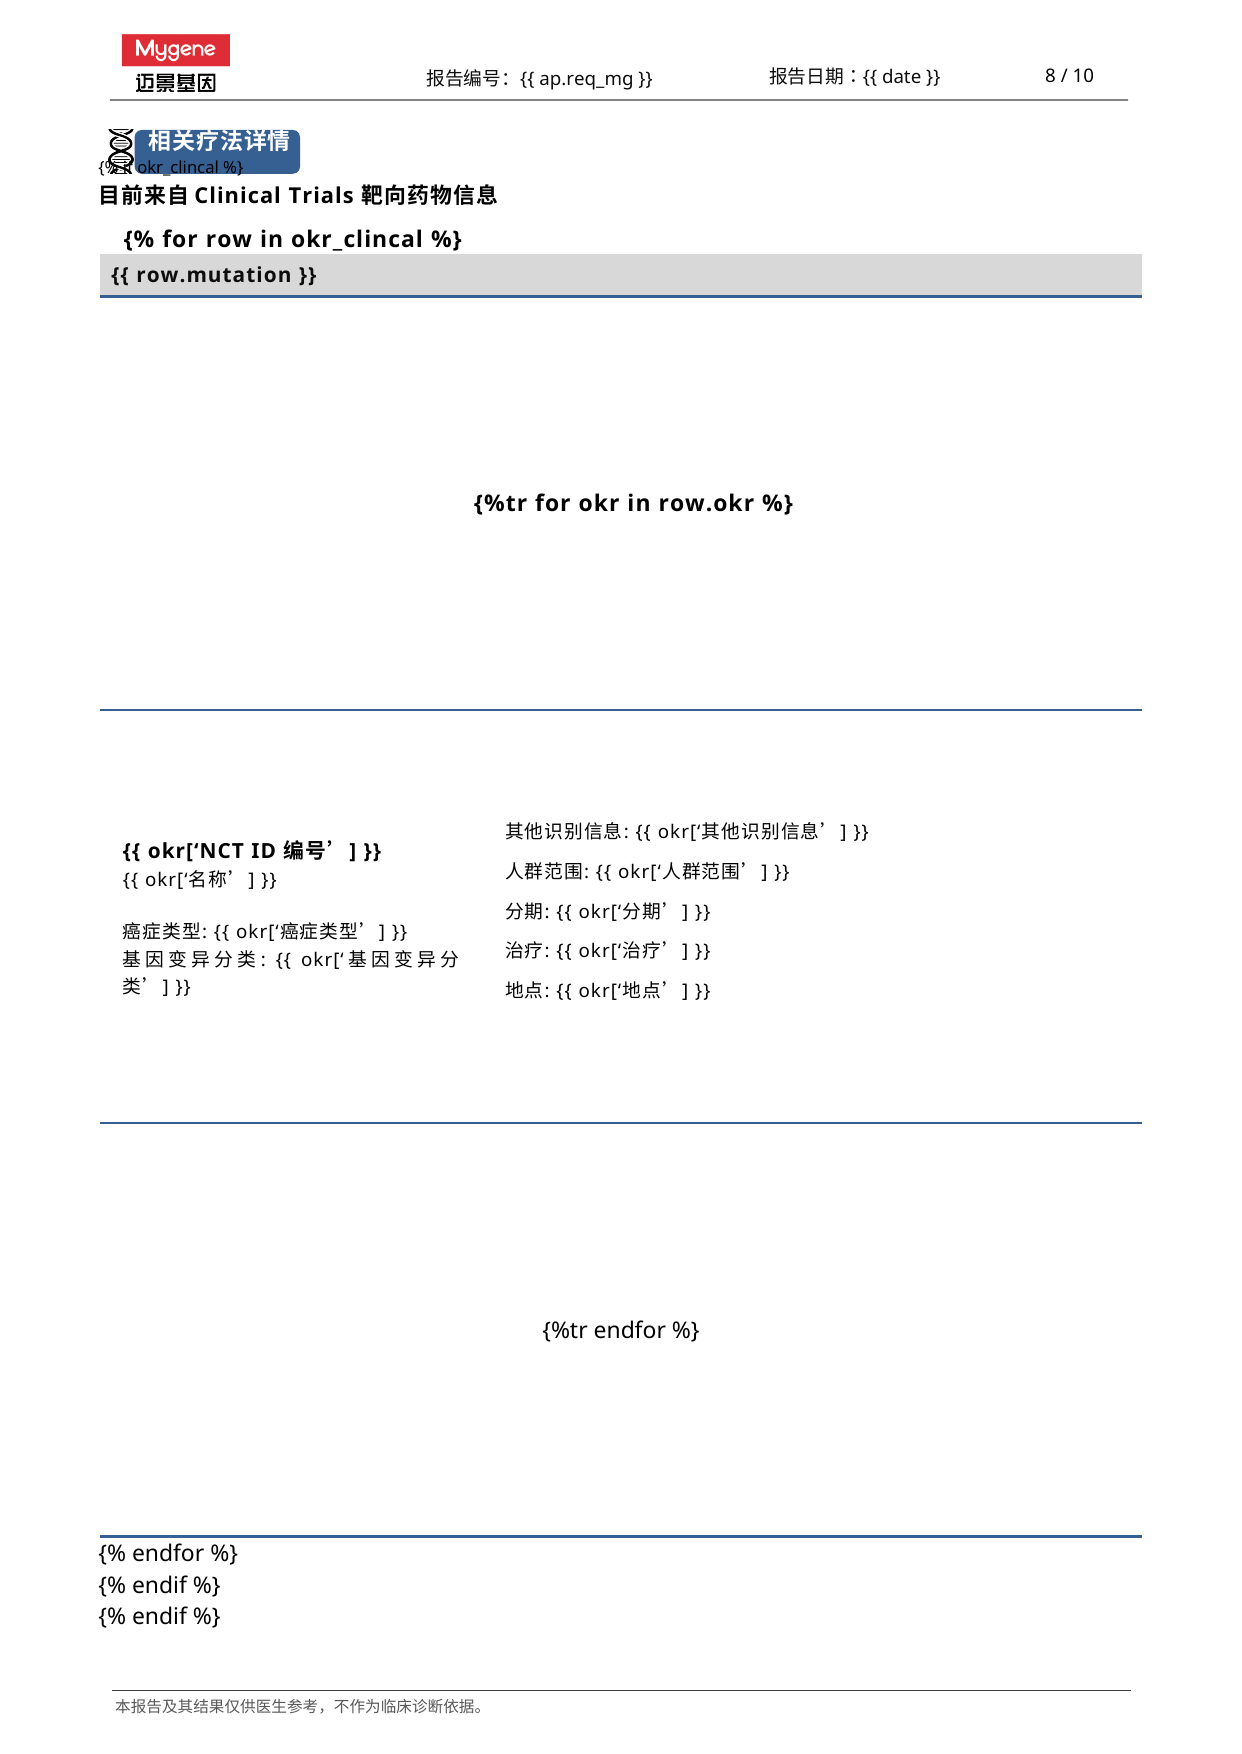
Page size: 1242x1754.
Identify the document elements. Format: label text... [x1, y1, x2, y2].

table_cell {%tr endfor %} [100, 1124, 1142, 1535]
picture [121, 34, 230, 92]
text {% endif %} [98, 1600, 1144, 1631]
table_cell 其他识别信息: {{ okr[‘其他识别信息’] }} 人群范围: {{ okr[‘人群范围’] }} 分期: {{ okr[‘分期’] }} 治疗: {{ okr[‘治疗’] }} 地点: {{ okr[‘地点’] }} [482, 711, 1142, 1122]
text {% endif %} [98, 1569, 1144, 1600]
text 目前来自Clinical Trials 靶向药物信息 [98, 178, 1144, 210]
table_cell {%tr for okr in row.okr %} [100, 298, 1142, 709]
text {% endfor %} [98, 1537, 1144, 1569]
table_cell {{ okr[‘NCT ID 编号’] }} {{ okr[‘名称’] }} 癌症类型: {{ okr[‘癌症类型’] }} 基因变异分类: {{ okr[‘基因变异分类’] }} [100, 711, 482, 1122]
text {% for row in okr_clincal %} [123, 223, 1144, 254]
text {% if okr_clincal %} [98, 156, 1144, 178]
subtitle 相关疗法详情 [98, 122, 1144, 156]
table_header {{ row.mutation }} [100, 254, 1142, 295]
